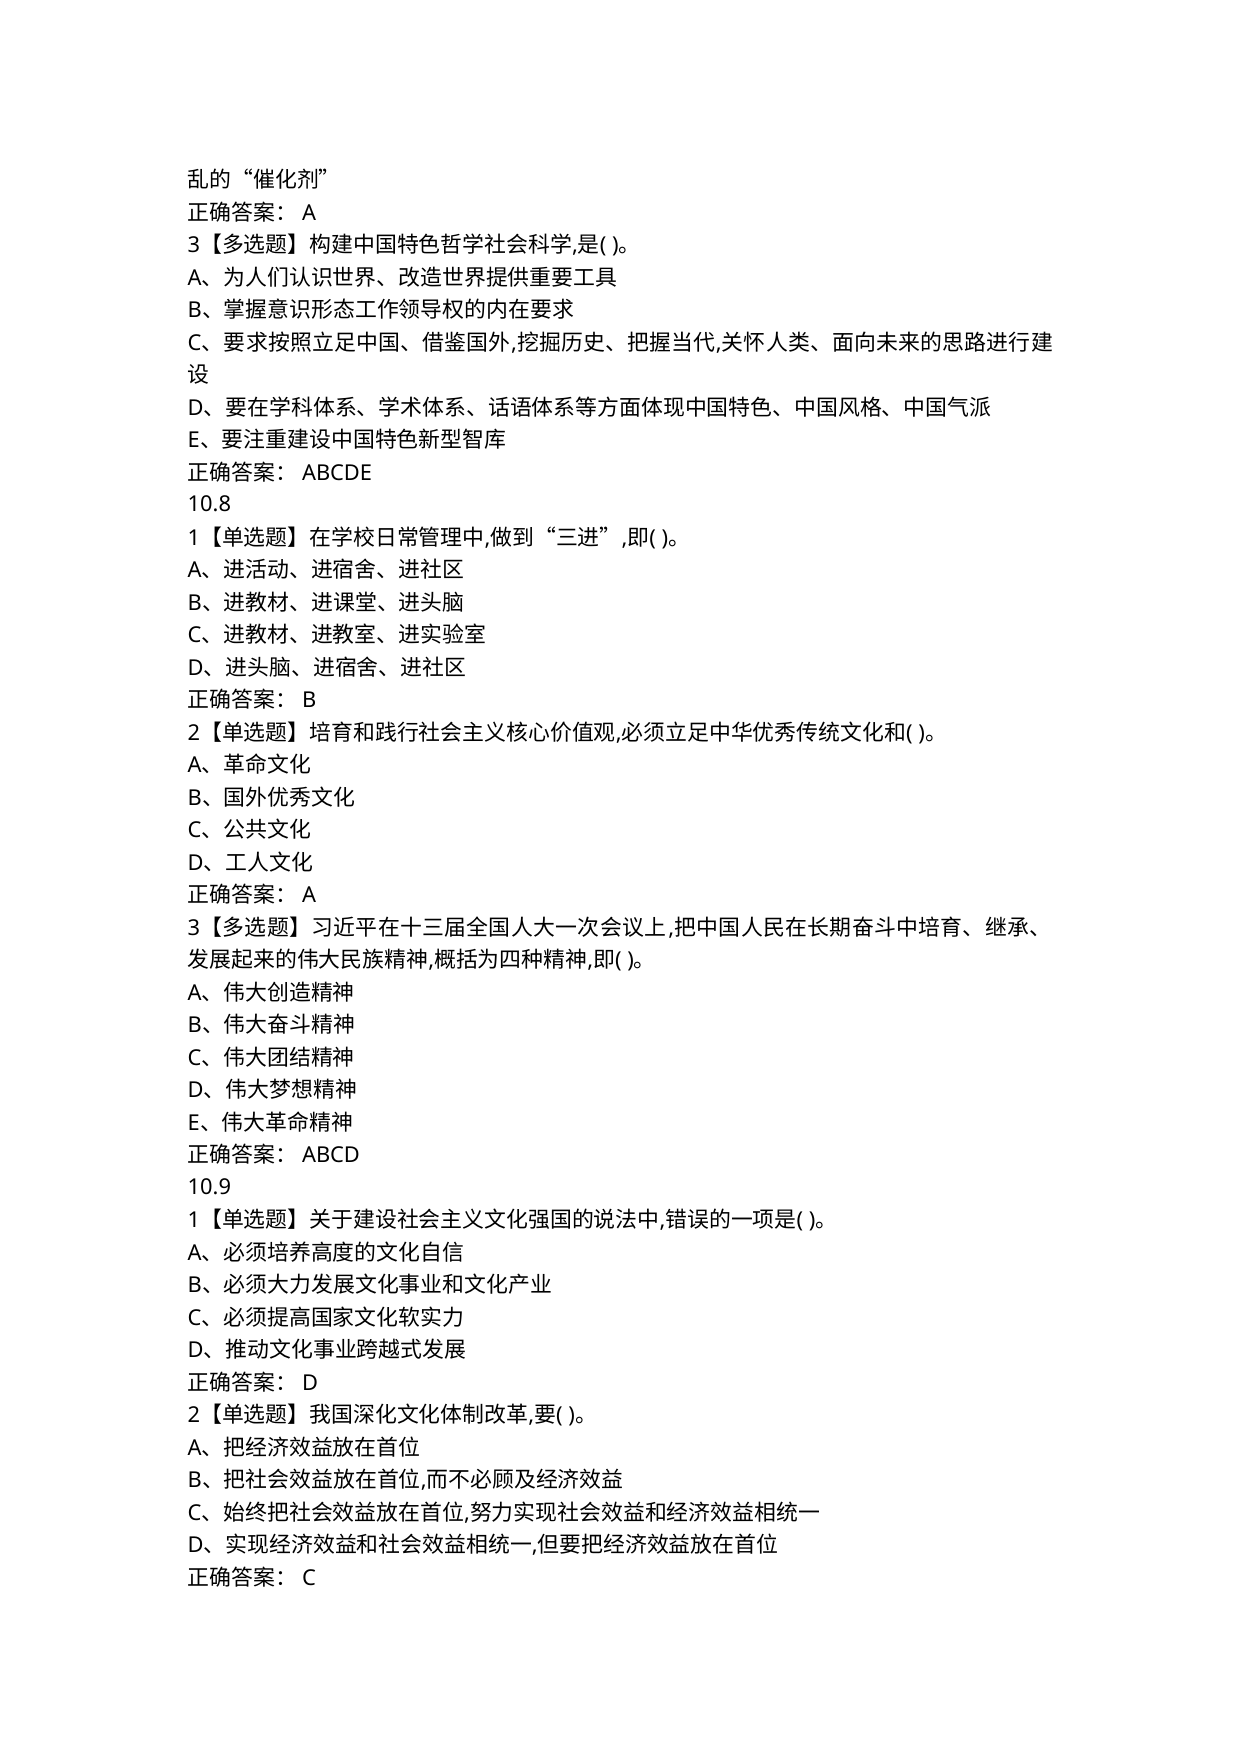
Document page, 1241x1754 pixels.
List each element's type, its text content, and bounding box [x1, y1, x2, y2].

text 10.8 [187, 487, 1053, 519]
text A、革命文化 [187, 747, 1053, 779]
text C、要求按照立足中国、借鉴国外,挖掘历史、把握当代,关怀人类、面向未来的思路进行建设 [187, 324, 1053, 389]
text C、伟大团结精神 [187, 1039, 1053, 1072]
text 正确答案： ABCD [187, 1137, 1053, 1169]
text 正确答案： A [187, 194, 1053, 227]
text A、进活动、进宿舍、进社区 [187, 552, 1053, 584]
text C、必须提高国家文化软实力 [187, 1299, 1053, 1332]
text A、把经济效益放在首位 [187, 1429, 1053, 1462]
text C、始终把社会效益放在首位,努力实现社会效益和经济效益相统一 [187, 1494, 1053, 1527]
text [187, 162, 1053, 194]
text 3【多选题】构建中国特色哲学社会科学,是( )。 [187, 227, 1053, 259]
text D、进头脑、进宿舍、进社区 [187, 649, 1053, 682]
text E、要注重建设中国特色新型智库 [187, 422, 1053, 454]
text B、必须大力发展文化事业和文化产业 [187, 1267, 1053, 1299]
text 正确答案： ABCDE [187, 454, 1053, 487]
text 1【单选题】在学校日常管理中,做到“三进”,即( )。 [187, 519, 1053, 552]
text B、把社会效益放在首位,而不必顾及经济效益 [187, 1462, 1053, 1494]
text B、掌握意识形态工作领导权的内在要求 [187, 292, 1053, 324]
text A、为人们认识世界、改造世界提供重要工具 [187, 259, 1053, 292]
text 正确答案： D [187, 1364, 1053, 1397]
text 正确答案： A [187, 877, 1053, 909]
text 2【单选题】培育和践行社会主义核心价值观,必须立足中华优秀传统文化和( )。 [187, 714, 1053, 747]
text D、推动文化事业跨越式发展 [187, 1332, 1053, 1364]
text B、伟大奋斗精神 [187, 1007, 1053, 1039]
text D、伟大梦想精神 [187, 1072, 1053, 1104]
text 2【单选题】我国深化文化体制改革,要( )。 [187, 1397, 1053, 1429]
text 10.9 [187, 1169, 1053, 1202]
text 正确答案： B [187, 682, 1053, 714]
text E、伟大革命精神 [187, 1104, 1053, 1137]
text 3【多选题】习近平在十三届全国人大一次会议上,把中国人民在长期奋斗中培育、继承、发展起来的伟大民族精神,概括为四种精神,即( )。 [187, 909, 1053, 974]
text 1【单选题】关于建设社会主义文化强国的说法中,错误的一项是( )。 [187, 1202, 1053, 1234]
text D、要在学科体系、学术体系、话语体系等方面体现中国特色、中国风格、中国气派 [187, 389, 1053, 422]
text C、公共文化 [187, 812, 1053, 844]
text 正确答案： C [187, 1559, 1053, 1592]
text D、工人文化 [187, 844, 1053, 877]
text D、实现经济效益和社会效益相统一,但要把经济效益放在首位 [187, 1527, 1053, 1559]
text A、伟大创造精神 [187, 974, 1053, 1007]
text B、进教材、进课堂、进头脑 [187, 584, 1053, 617]
text A、必须培养高度的文化自信 [187, 1234, 1053, 1267]
text B、国外优秀文化 [187, 779, 1053, 812]
text C、进教材、进教室、进实验室 [187, 617, 1053, 649]
